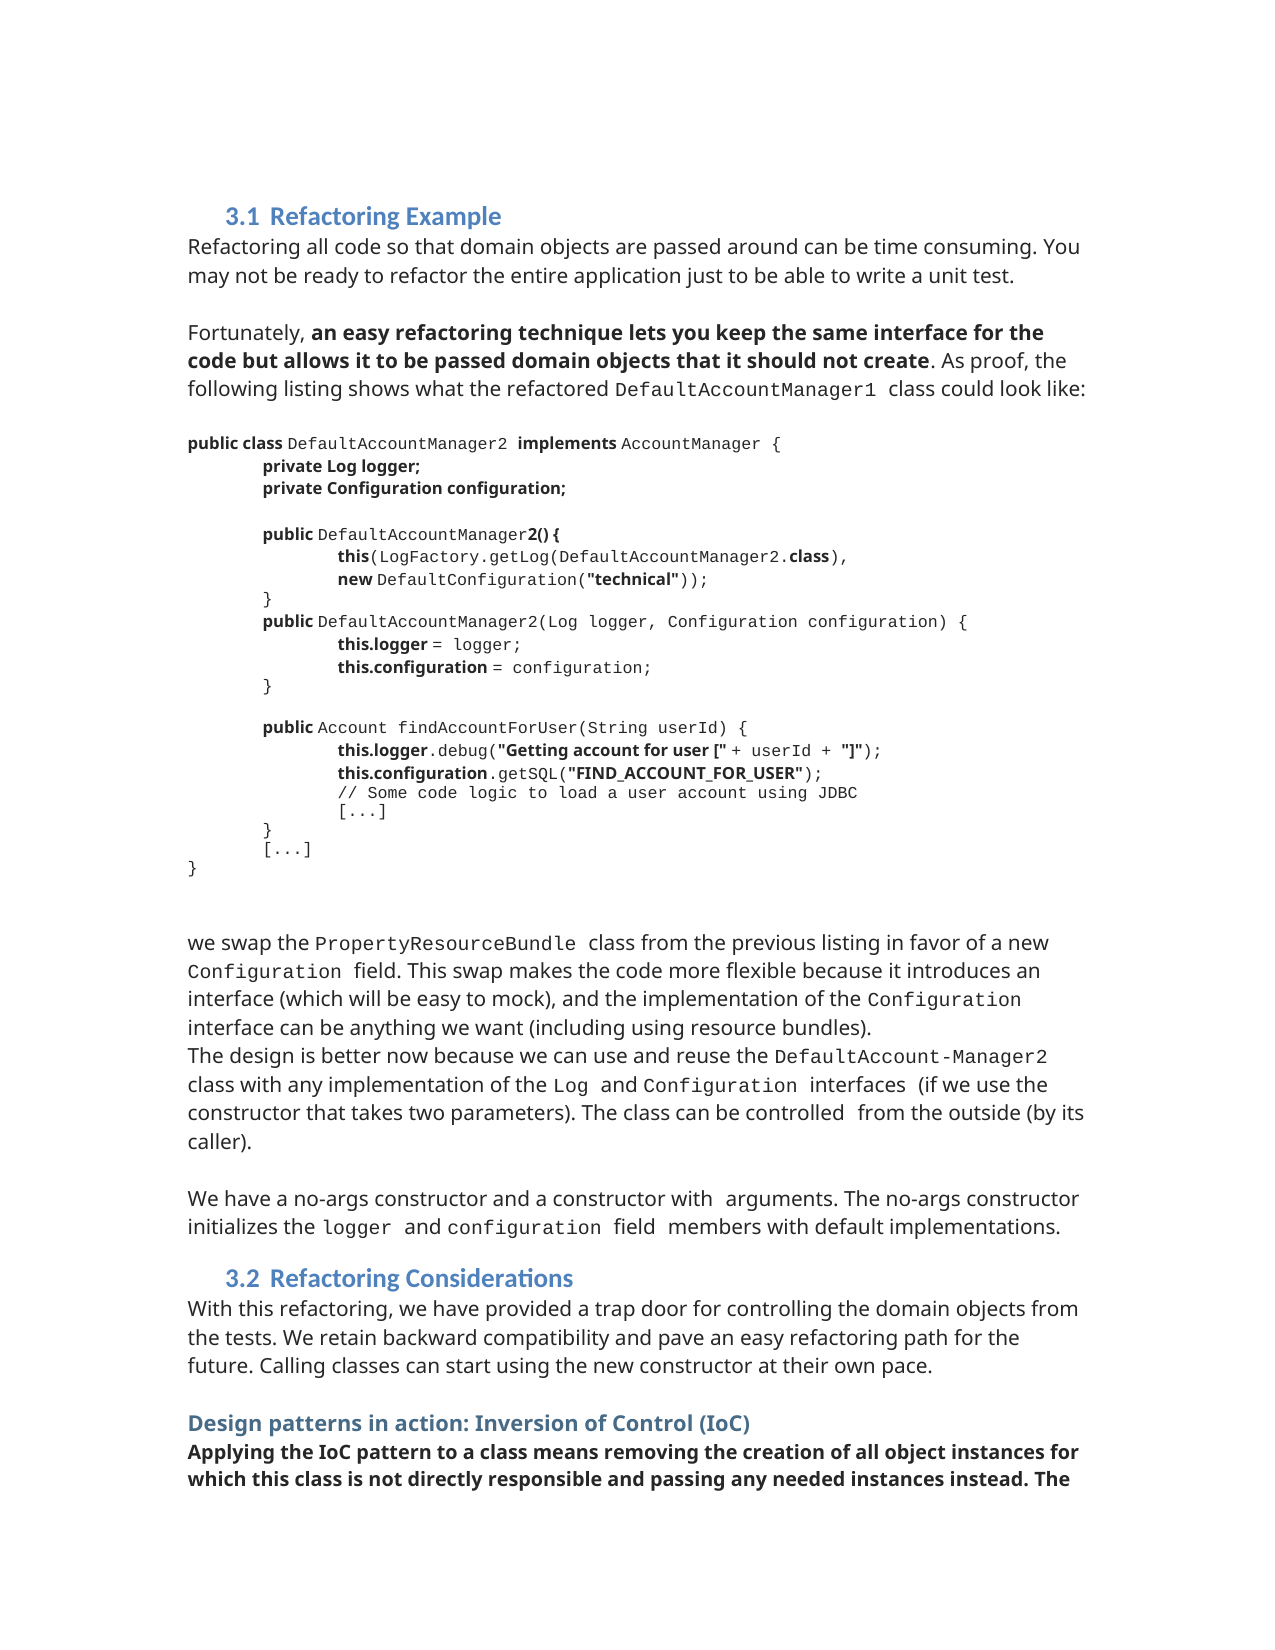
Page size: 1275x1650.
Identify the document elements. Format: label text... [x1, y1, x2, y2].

text Refactoring all code so that domain objects are passed around can be time consuming. You may not be ready to refactor the entire application just to be able to write a unit test. [187, 232, 1087, 289]
text public Account findAccountForUser(String userId) { [262, 716, 1087, 738]
text this.logger.debug("Getting account for user [" + userId + "]"); [337, 738, 1087, 761]
text [...] [337, 803, 1087, 822]
subtitle Refactoring Considerations [225, 1261, 1087, 1294]
text public DefaultAccountManager2(Log logger, Configuration configuration) { [262, 609, 1087, 632]
text [...] [262, 841, 1087, 859]
text public class DefaultAccountManager2 implements AccountManager { [187, 431, 1087, 454]
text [187, 1438, 1087, 1492]
subtitle Refactoring Example [225, 199, 1087, 232]
text this(LogFactory.getLog(DefaultAccountManager2.class), [337, 545, 1087, 568]
text public DefaultAccountManager2() { [262, 522, 1087, 545]
text new DefaultConfiguration("technical")); [337, 568, 1087, 591]
text } [262, 591, 1087, 609]
text we swap the PropertyResourceBundle class from the previous listing in favor of a new Configuration field. This swap makes the code more flexible because it introduces an interface (which will be easy to mock), and the implementation of the Configuration interface can be anything we want (including using resource bundles). [187, 928, 1087, 1041]
text private Configuration configuration; [262, 477, 1087, 499]
text this.logger = logger; [337, 632, 1087, 655]
text } [262, 678, 1087, 697]
text } [187, 859, 1087, 878]
text We have a no-args constructor and a constructor with arguments. The no-args constructor initializes the logger and configuration field members with default implementations. [187, 1184, 1087, 1241]
text With this refactoring, we have provided a trap door for controlling the domain objects from the tests. We retain backward compatibility and pave an easy refactoring path for the future. Calling classes can start using the new constructor at their own pace. [187, 1294, 1087, 1380]
text this.configuration.getSQL("FIND_ACCOUNT_FOR_USER"); [337, 761, 1087, 784]
text private Log logger; [262, 454, 1087, 477]
text Design patterns in action: Inversion of Control (IoC) [187, 1408, 1087, 1438]
text // Some code logic to load a user account using JDBC [337, 784, 1087, 803]
text this.configuration = configuration; [337, 655, 1087, 678]
text The design is better now because we can use and reuse the DefaultAccount-Manager2 class with any implementation of the Log and Configuration interfaces (if we use the constructor that takes two parameters). The class can be controlled from the outside (by its caller). [187, 1041, 1087, 1155]
text } [262, 822, 1087, 841]
text Fortunately, an easy refactoring technique lets you keep the same interface for the code but allows it to be passed domain objects that it should not create. As proof, the following listing shows what the refactored DefaultAccountManager1 class could look like: [187, 318, 1087, 403]
